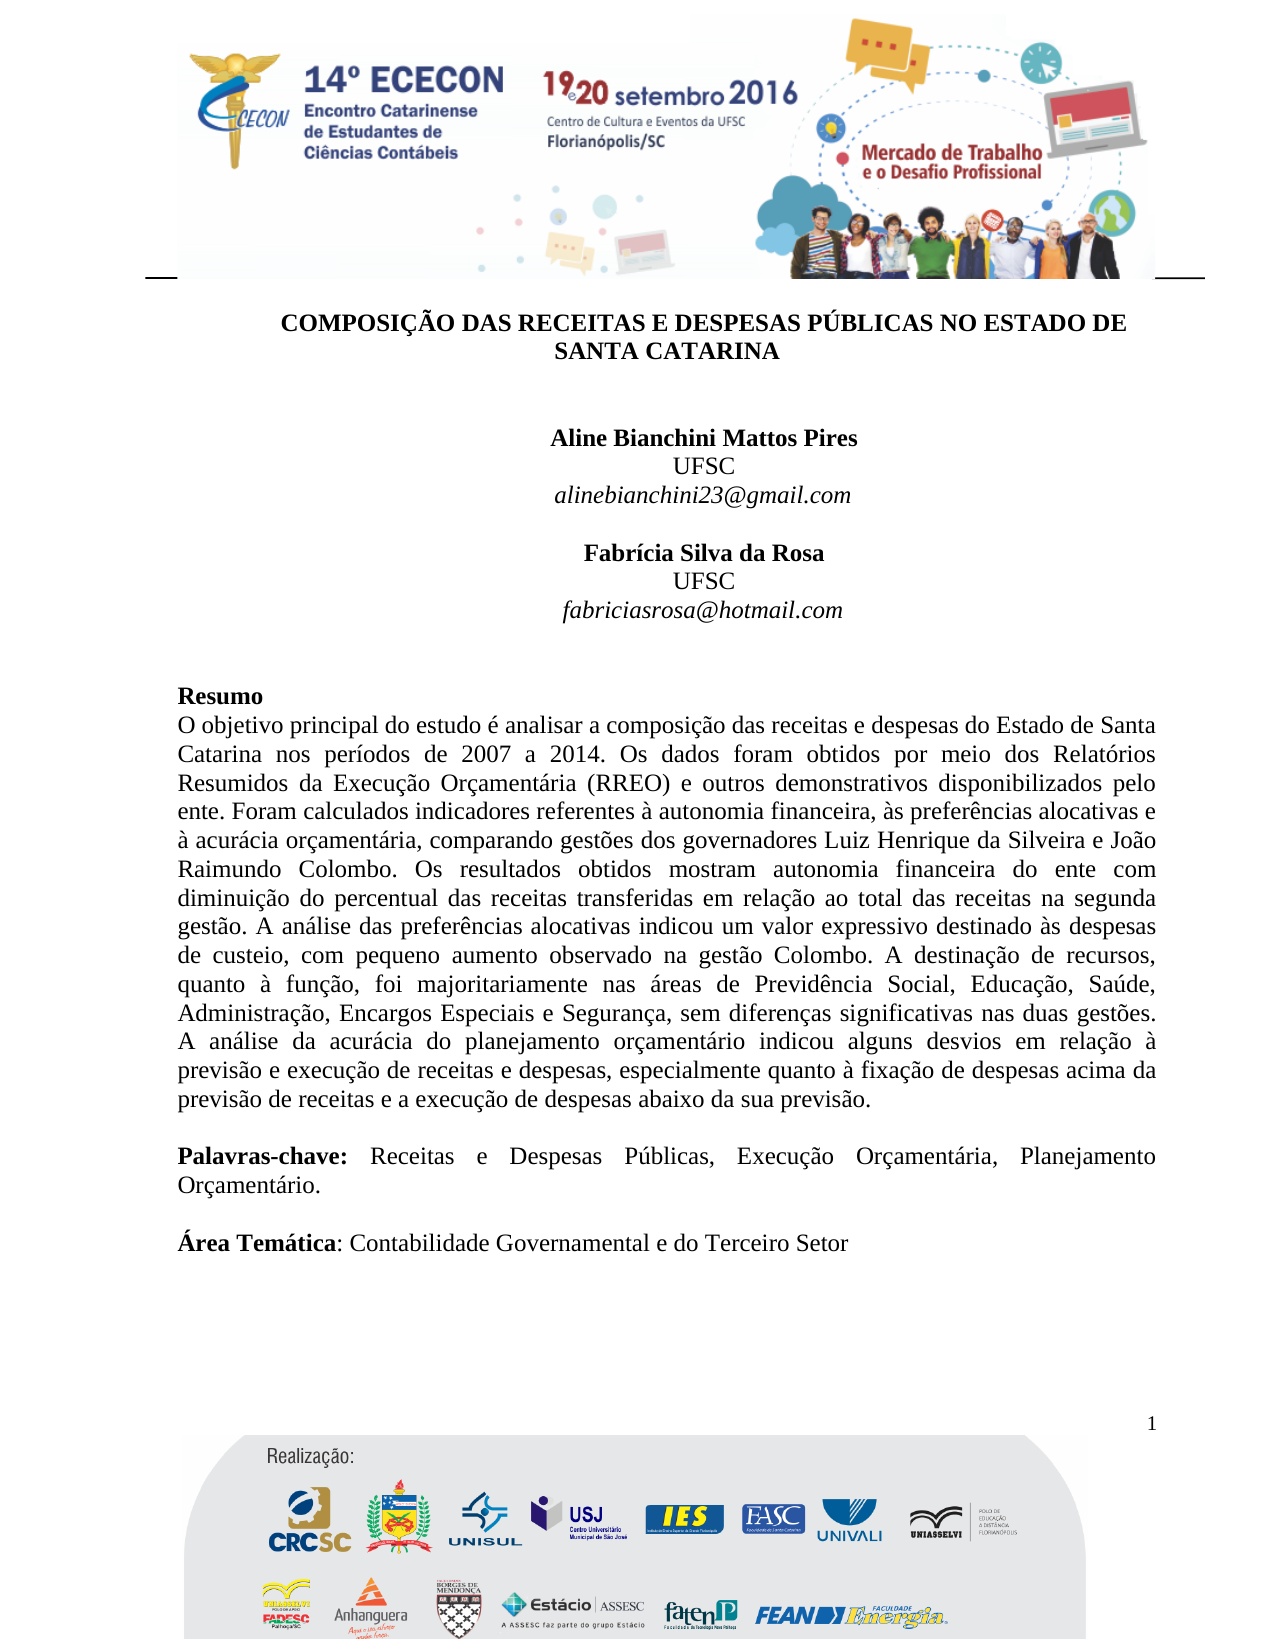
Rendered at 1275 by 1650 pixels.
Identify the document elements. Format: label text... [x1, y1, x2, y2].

text alinebianchini23@gmail.com [177, 480, 1157, 509]
text Área Temática: Contabilidade Governamental e do Terceiro Setor [177, 1228, 1157, 1256]
text Fabrícia Silva da Rosa [177, 538, 1157, 566]
text UFSC [177, 451, 1157, 480]
picture [177, 1435, 1099, 1639]
text COMPOSIÇÃO DAS RECEITAS E DESPESAS PÚBLICAS NO ESTADO DE SANTA CATARINA [177, 308, 1157, 365]
text O objetivo principal do estudo é analisar a composição das receitas e despesas do Estado de Santa Catarina nos períodos de 2007 a 2014. Os dados foram obtidos por meio dos Relatórios Resumidos da Execução Orçamentária (RREO) e outros demonstrativos disponibilizados pelo ente. Foram calculados indicadores referentes à autonomia financeira, às preferências alocativas e à acurácia orçamentária, comparando gestões dos governadores Luiz Henrique da Silveira e João Raimundo Colombo. Os resultados obtidos mostram autonomia financeira do ente com diminuição do percentual das receitas transferidas em relação ao total das receitas na segunda gestão. A análise das preferências alocativas indicou um valor expressivo destinado às despesas de custeio, com pequeno aumento observado na gestão Colombo. A destinação de recursos, quanto à função, foi majoritariamente nas áreas de Previdência Social, Educação, Saúde, Administração, Encargos Especiais e Segurança, sem diferenças significativas nas duas gestões. A análise da acurácia do planejamento orçamentário indicou alguns desvios em relação à previsão e execução de receitas e despesas, especialmente quanto à fixação de despesas acima da previsão de receitas e a execução de despesas abaixo da sua previsão. [177, 710, 1157, 1113]
picture [177, 14, 1156, 279]
text Aline Bianchini Mattos Pires [177, 423, 1157, 451]
text Resumo [177, 681, 1157, 710]
text fabriciasrosa@hotmail.com [177, 595, 1157, 624]
text Palavras-chave: Receitas e Despesas Públicas, Execução Orçamentária, Planejamento Orçamentário. [177, 1141, 1157, 1199]
text UFSC [177, 566, 1157, 595]
